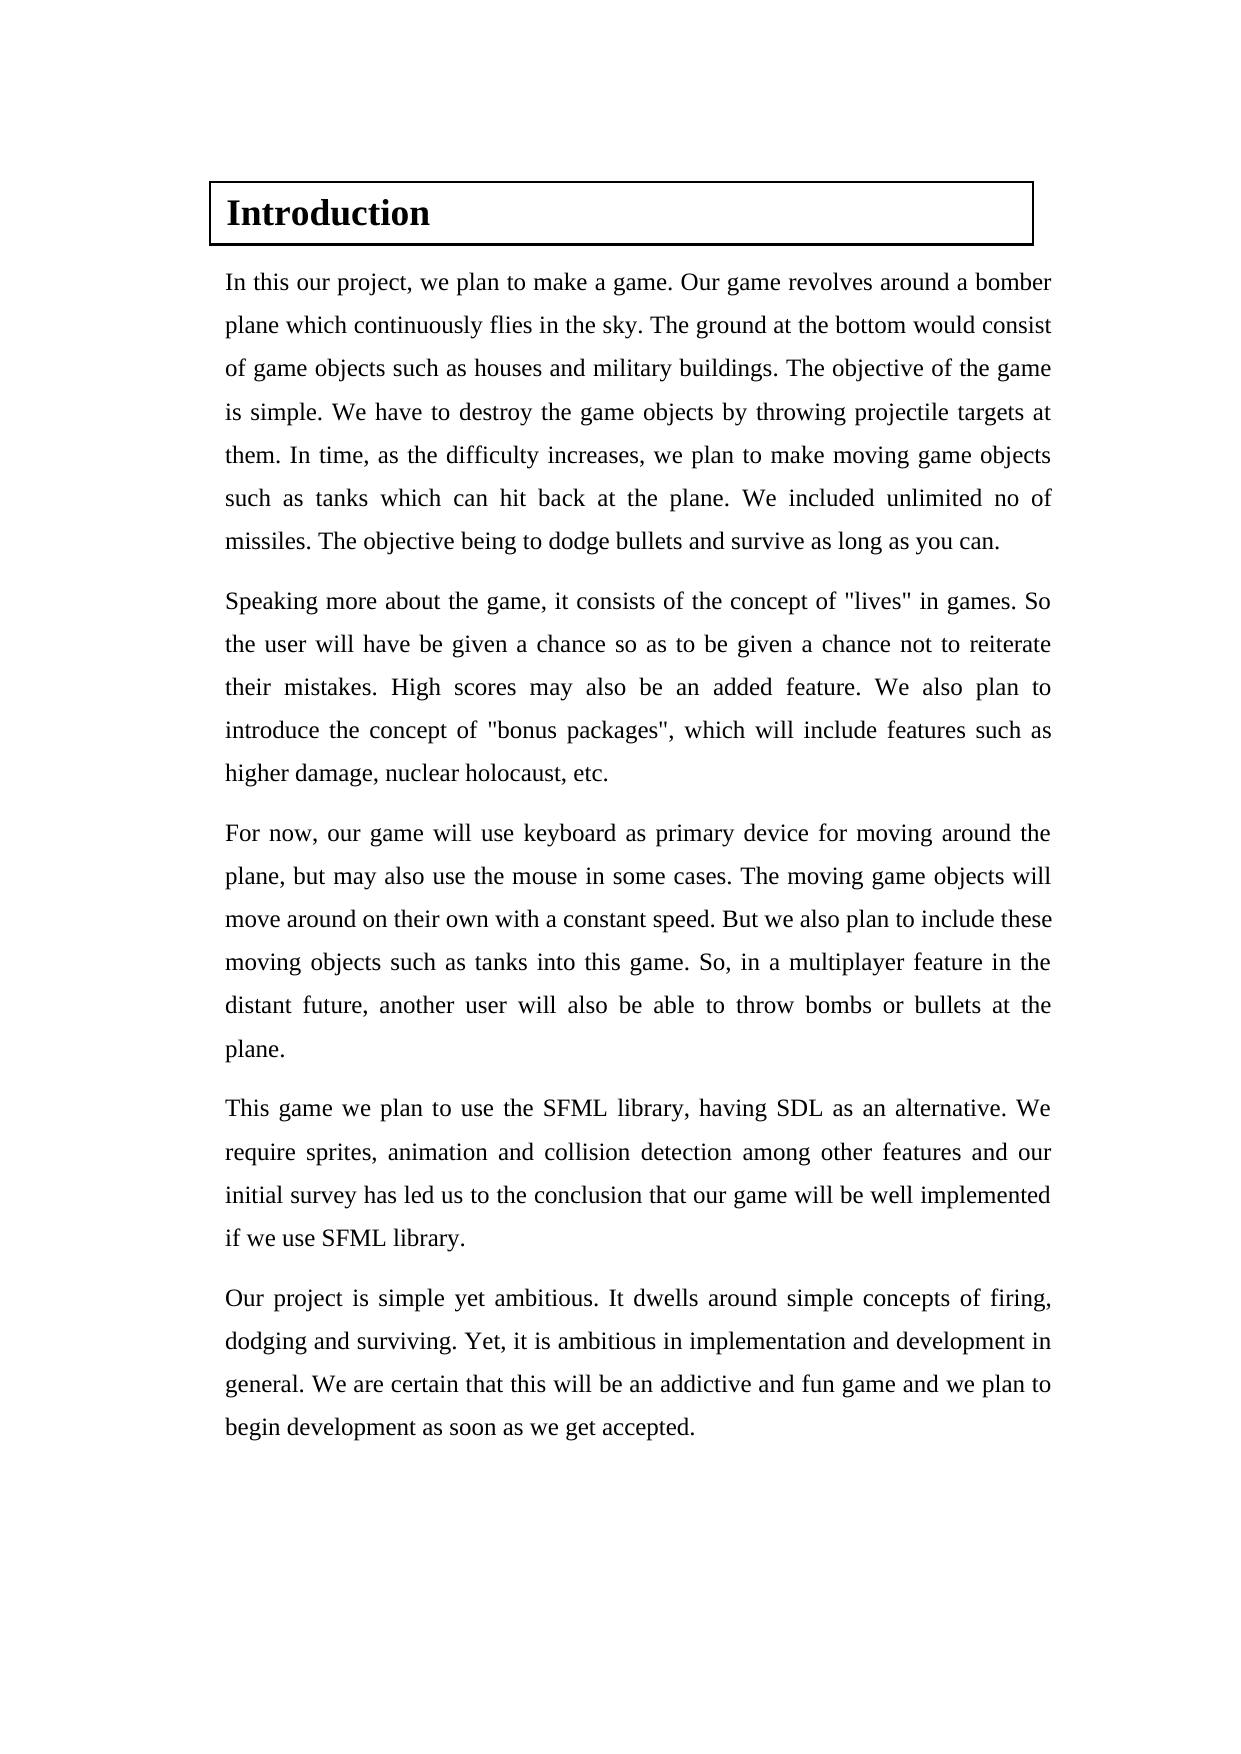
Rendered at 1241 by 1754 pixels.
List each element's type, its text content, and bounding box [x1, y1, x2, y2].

text In this our project, we plan to make a game. Our game revolves around a bomber plane which continuously flies in the sky. The ground at the bottom would consist of game objects such as houses and military buildings. The objective of the game is simple. We have to destroy the game objects by throwing projectile targets at them. In time, as the difficulty increases, we plan to make moving game objects such as tanks which can hit back at the plane. We included unlimited no of missiles. The objective being to dodge bullets and survive as long as you can. [225, 267, 1053, 555]
text Speaking more about the game, it consists of the concept of "lives" in games. So the user will have be given a chance so as to be given a chance not to reiterate their mistakes. High scores may also be an added feature. We also plan to introduce the concept of "bonus packages", which will include features such as higher damage, nuclear holocaust, etc. [225, 586, 1053, 787]
text For now, our game will use keyboard as primary device for moving around the plane, but may also use the mouse in some cases. The moving game objects will move around on their own with a constant speed. But we also plan to include these moving objects such as tanks into this game. So, in a multiplayer feature in the distant future, another user will also be able to throw bombs or bullets at the plane. [225, 818, 1053, 1062]
